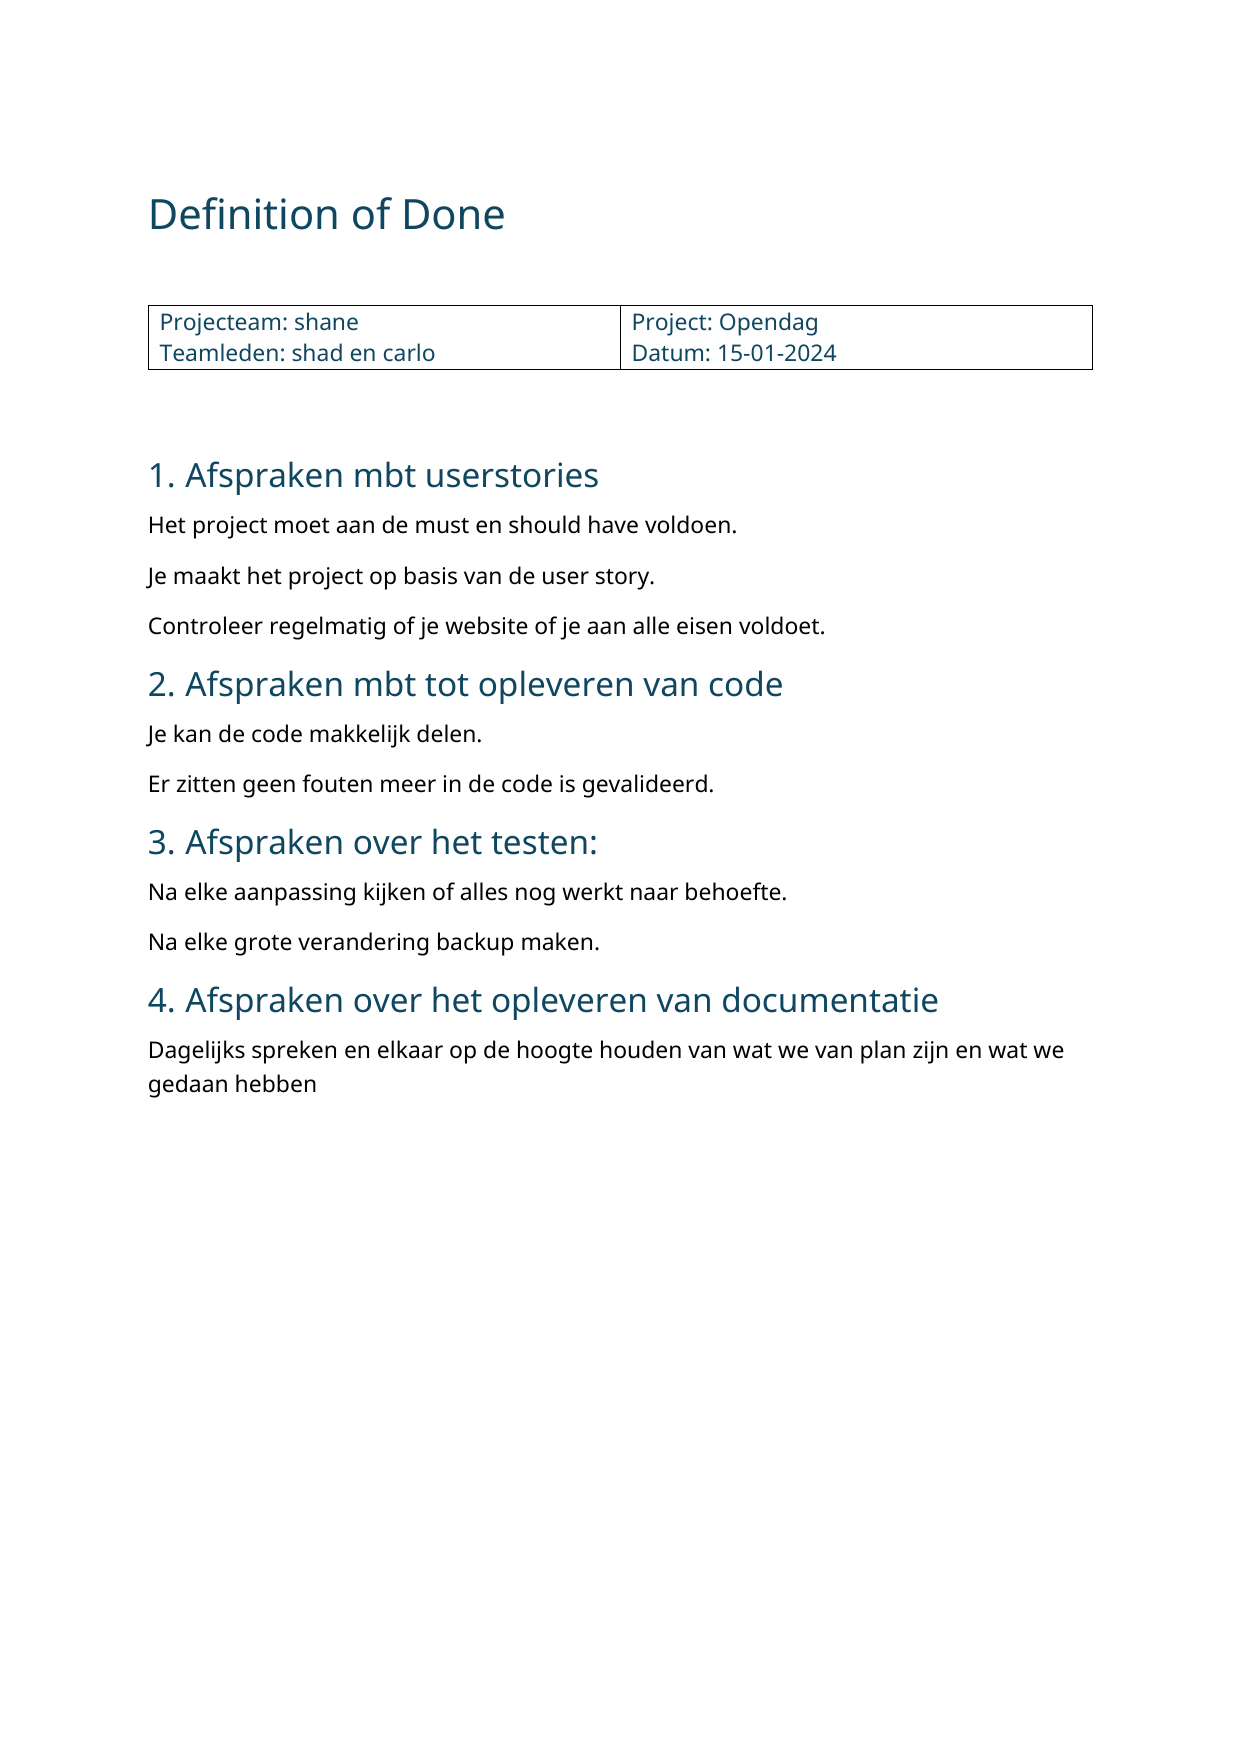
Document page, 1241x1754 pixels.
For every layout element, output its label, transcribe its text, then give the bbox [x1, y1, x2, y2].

text Dagelijks spreken en elkaar op de hoogte houden van wat we van plan zijn en wat we gedaan hebben [148, 1034, 1093, 1099]
text Er zitten geen fouten meer in de code is gevalideerd. [148, 768, 1093, 799]
subtitle Afspraken mbt tot opleveren van code [148, 661, 1093, 706]
text Het project moet aan de must en should have voldoen. [148, 509, 1093, 541]
subtitle Definition of Done [148, 185, 1093, 242]
table_header Project: Opendag Datum: 15-01-2024 [621, 306, 1092, 369]
text Je maakt het project op basis van de user story. [148, 560, 1093, 591]
text Controleer regelmatig of je website of je aan alle eisen voldoet. [148, 610, 1093, 641]
subtitle Afspraken over het testen: [148, 819, 1093, 864]
text Je kan de code makkelijk delen. [148, 718, 1093, 749]
table_header Projecteam: shane Teamleden: shad en carlo [149, 306, 620, 369]
text Na elke grote verandering backup maken. [148, 926, 1093, 958]
subtitle Afspraken mbt userstories [148, 452, 1093, 497]
subtitle Afspraken over het opleveren van documentatie [148, 977, 1093, 1022]
text Na elke aanpassing kijken of alles nog werkt naar behoefte. [148, 876, 1093, 907]
